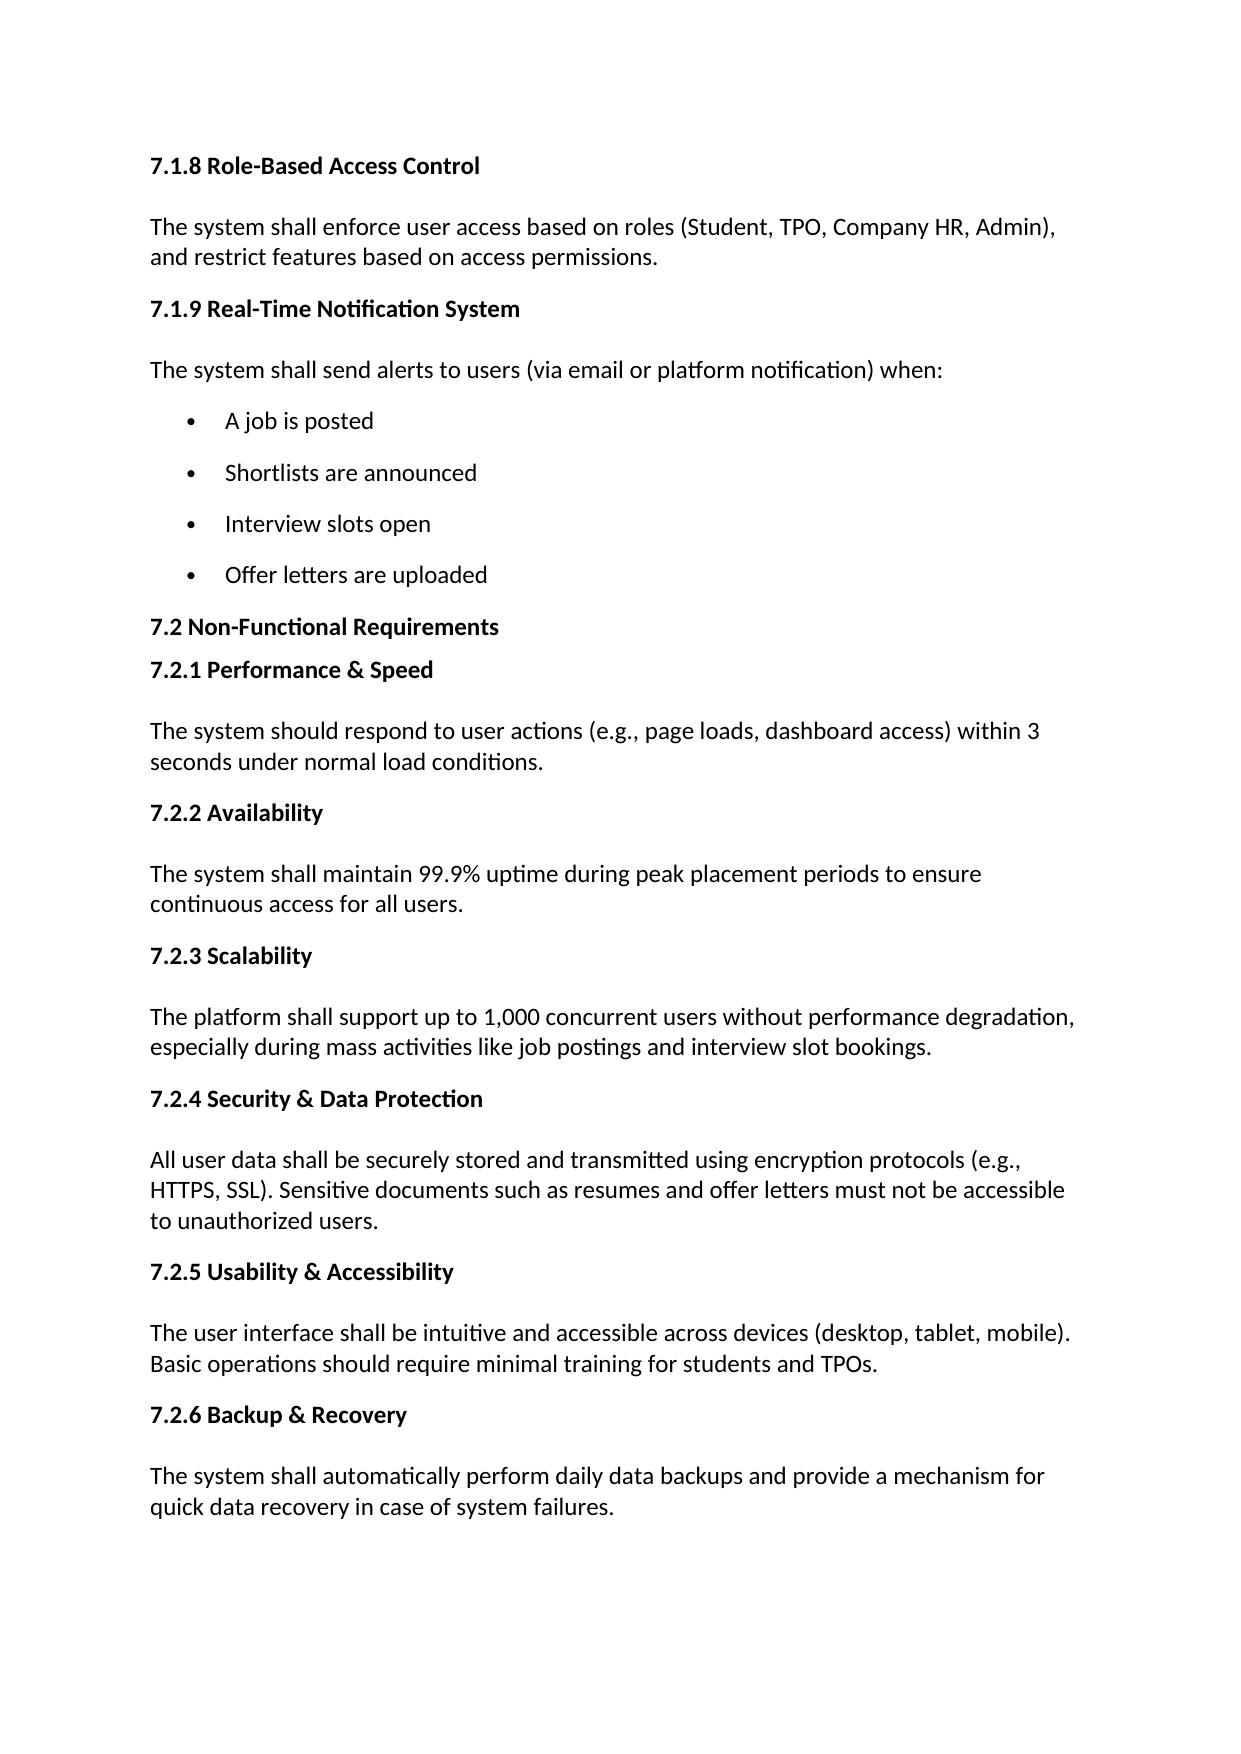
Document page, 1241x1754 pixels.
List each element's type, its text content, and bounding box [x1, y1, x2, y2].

list A job is posted [187, 405, 1090, 436]
list Shortlists are announced [187, 457, 1090, 487]
text 7.2.1 Performance & Speed The system should respond to user actions (e.g., page loads, dashboard access) within 3 seconds under normal load conditions. [150, 654, 1090, 776]
list Interview slots open [187, 508, 1090, 538]
text 7.2.4 Security & Data Protection All user data shall be securely stored and transmitted using encryption protocols (e.g., HTTPS, SSL). Sensitive documents such as resumes and offer letters must not be accessible to unauthorized users. [150, 1083, 1090, 1235]
text 7.2.6 Backup & Recovery The system shall automatically perform daily data backups and provide a mechanism for quick data recovery in case of system failures. [150, 1399, 1090, 1521]
text 7.2.2 Availability The system shall maintain 99.9% uptime during peak placement periods to ensure continuous access for all users. [150, 797, 1090, 919]
text 7.2.3 Scalability The platform shall support up to 1,000 concurrent users without performance degradation, especially during mass activities like job postings and interview slot bookings. [150, 940, 1090, 1062]
subtitle 7.2 Non-Functional Requirements [150, 611, 1090, 641]
text 7.1.9 Real-Time Notification System The system shall send alerts to users (via email or platform notification) when: [150, 293, 1090, 384]
list Offer letters are uploaded [187, 559, 1090, 590]
text 7.1.8 Role-Based Access Control The system shall enforce user access based on roles (Student, TPO, Company HR, Admin), and restrict features based on access permissions. [150, 150, 1090, 272]
text 7.2.5 Usability & Accessibility The user interface shall be intuitive and accessible across devices (desktop, tablet, mobile). Basic operations should require minimal training for students and TPOs. [150, 1256, 1090, 1378]
